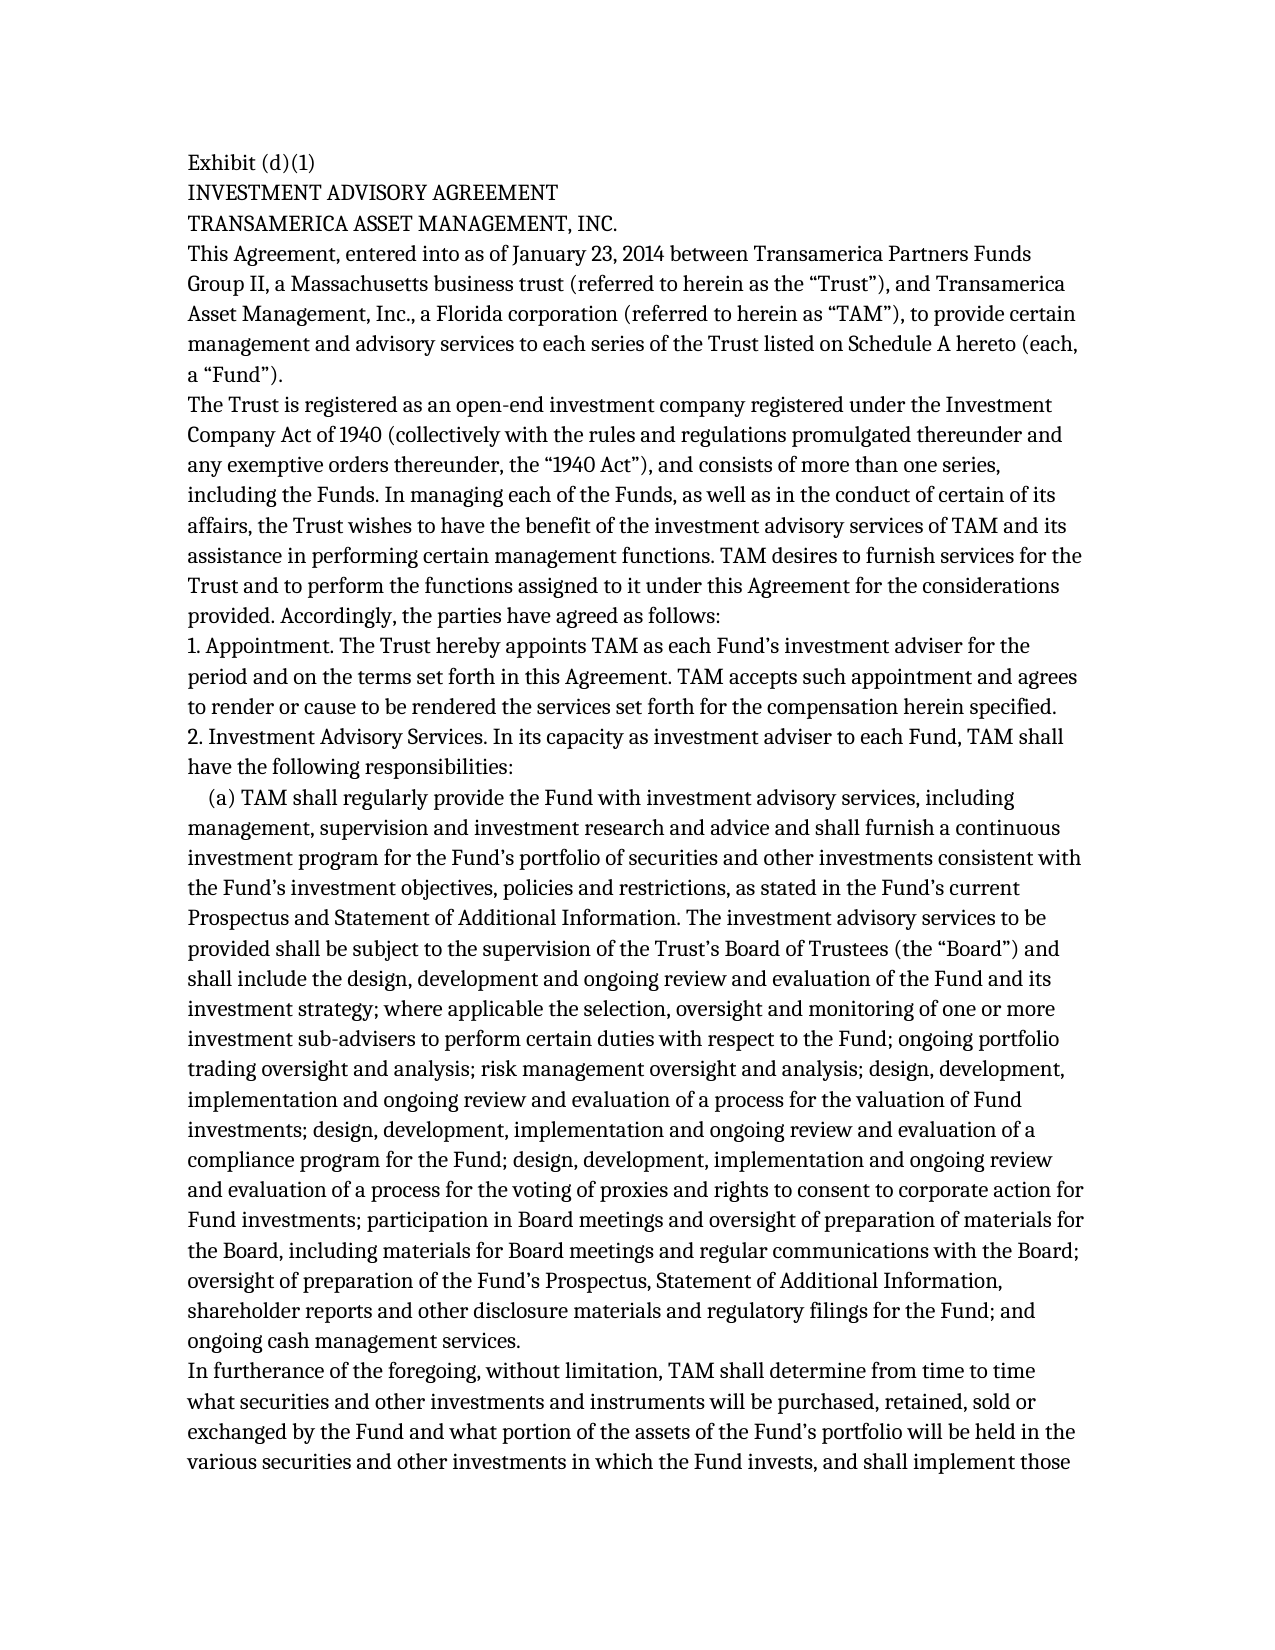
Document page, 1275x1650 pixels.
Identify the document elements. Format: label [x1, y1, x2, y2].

text [187, 150, 1087, 1475]
